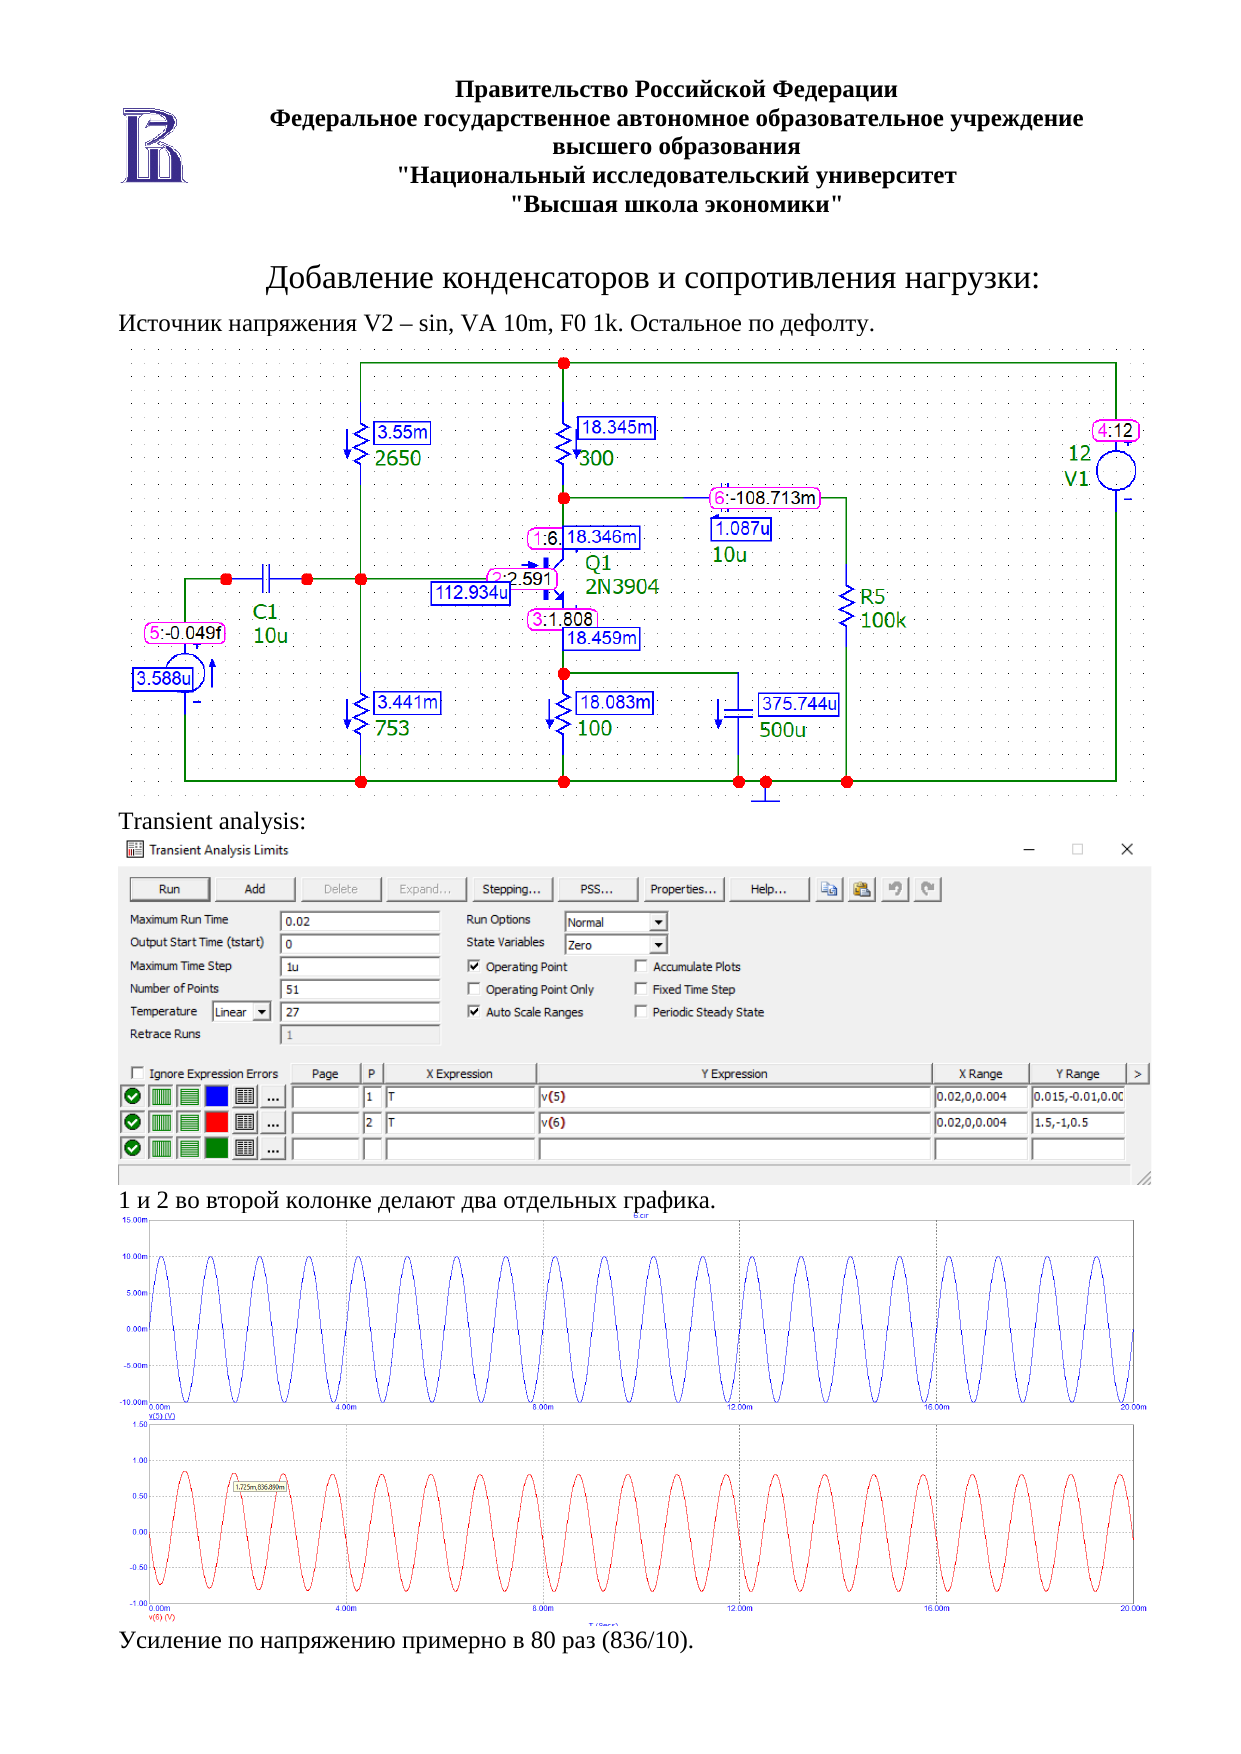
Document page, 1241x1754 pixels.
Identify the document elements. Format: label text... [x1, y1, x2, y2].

text Усиление по напряжению примерно в 80 раз (836/10). [118, 1626, 1152, 1654]
text Источник напряжения V2 – sin, VA 10m, F0 1k. Остальное по дефолту. [118, 308, 1152, 336]
subtitle Добавление конденсаторов и сопротивления нагрузки: [266, 257, 1152, 295]
picture [118, 336, 1152, 806]
text Transient analysis: [118, 806, 1152, 834]
picture [118, 1213, 1152, 1626]
text 1 и 2 во второй колонке делают два отдельных графика. [118, 1185, 1152, 1213]
picture [120, 108, 189, 183]
picture [118, 834, 1152, 1185]
